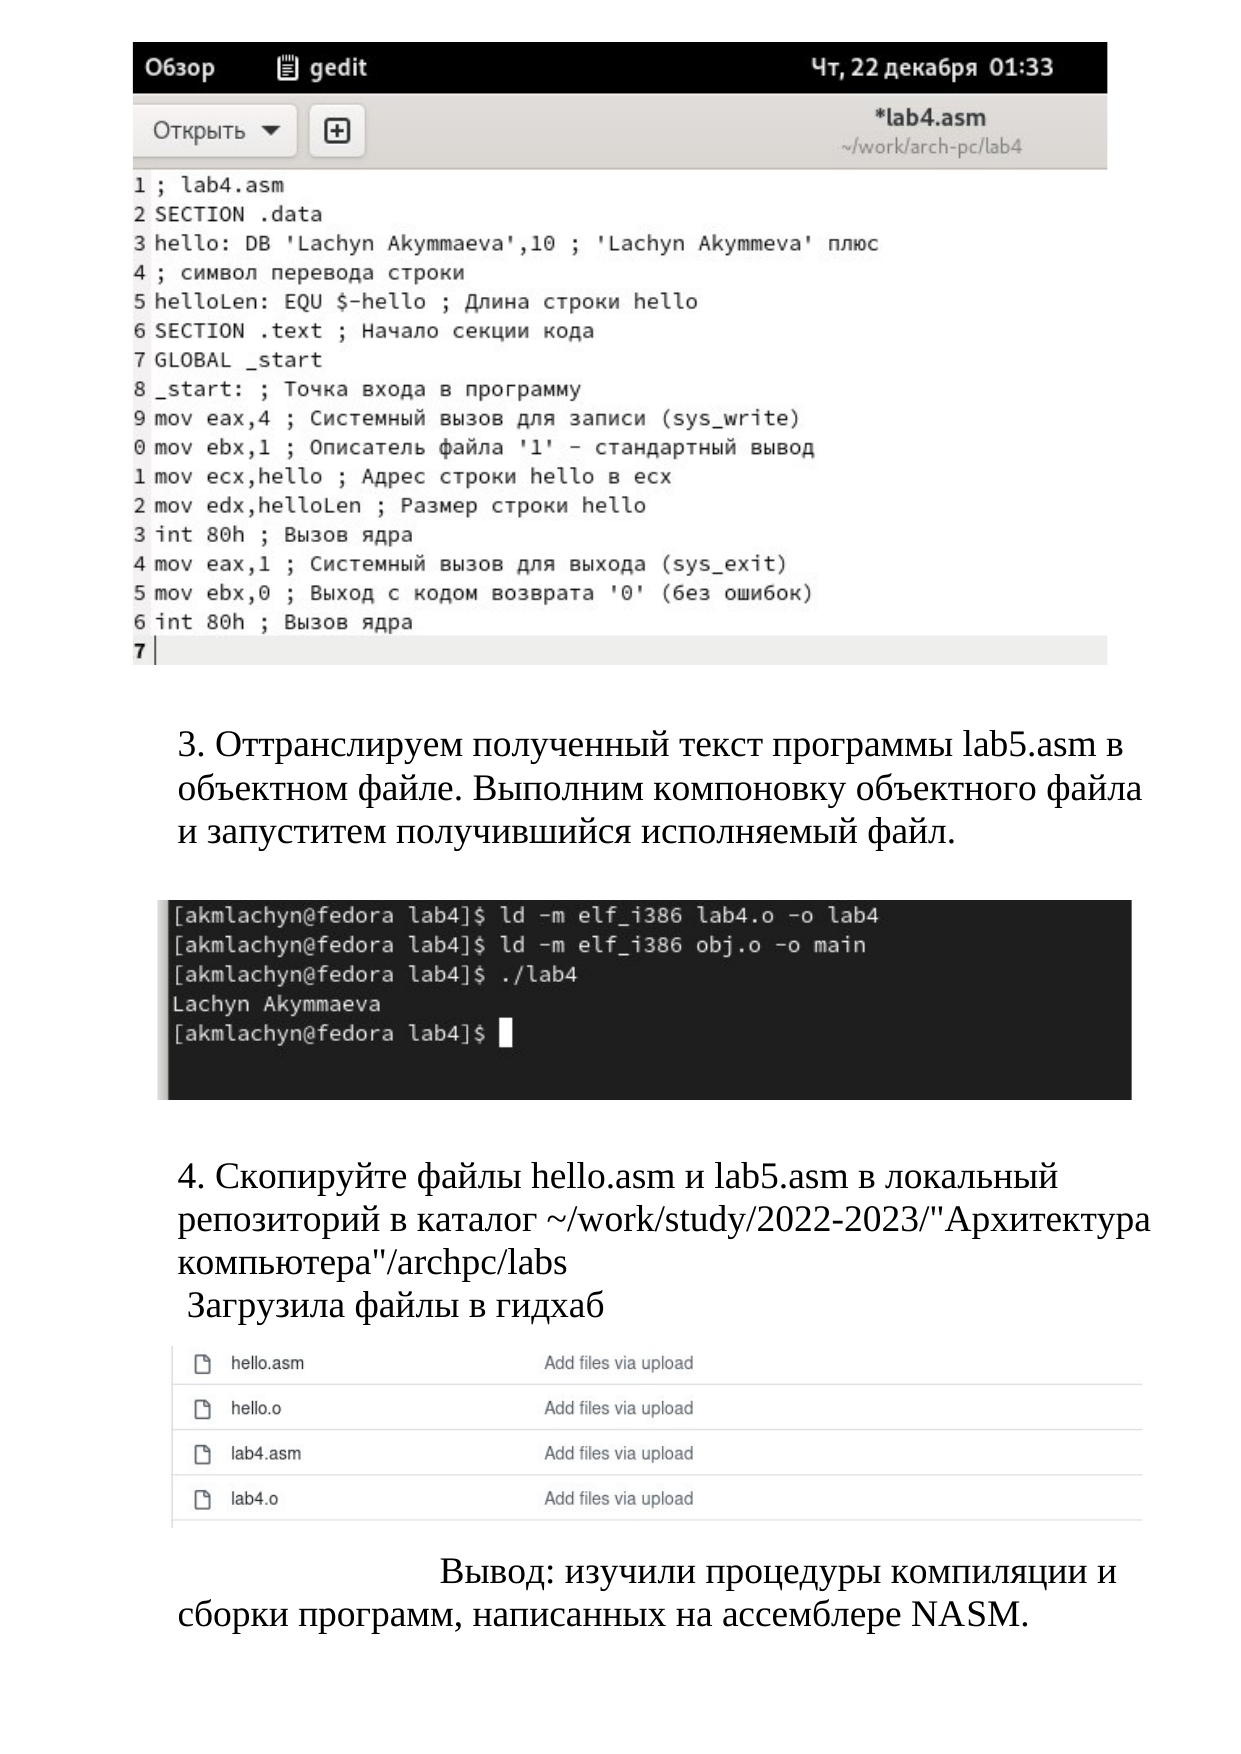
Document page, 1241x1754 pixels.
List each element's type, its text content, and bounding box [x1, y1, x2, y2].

text Загрузила файлы в гидхаб [177, 1282, 1152, 1326]
text Вывод: изучили процедуры компиляции и сборки программ, написанных на ассемблере NASM. [177, 1548, 1152, 1634]
text 3. Оттранслируем полученный текст программы lab5.asm в объектном файле. Выполним компоновку объектного файла и запуститем получившийся исполняемый файл. [177, 722, 1152, 851]
picture [168, 1346, 1143, 1528]
picture [157, 900, 1132, 1100]
picture [132, 42, 1108, 665]
text 4. Скопируйте файлы hello.asm и lab5.asm в локальный репозиторий в каталог ~/work/study/2022-2023/"Архитектура компьютера"/archpc/labs [177, 1153, 1152, 1282]
